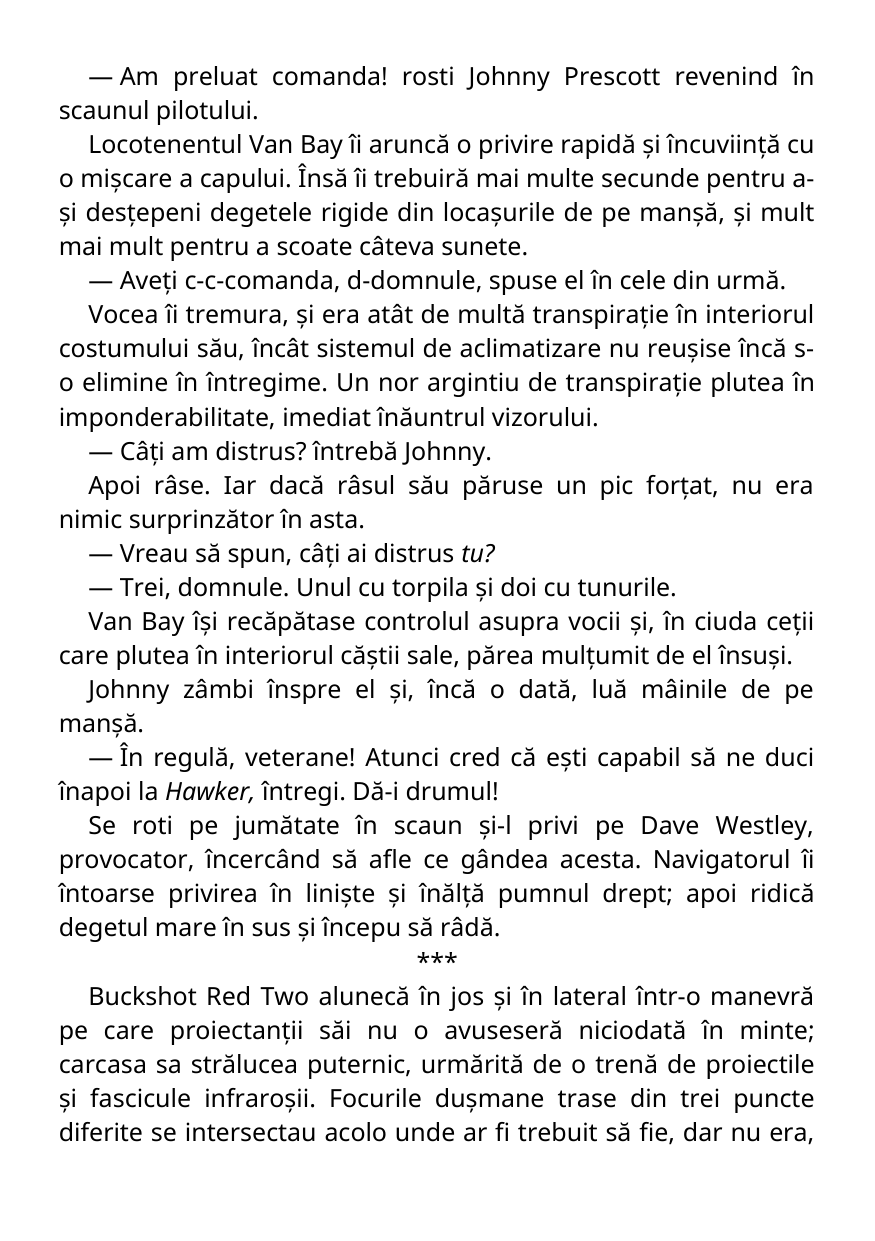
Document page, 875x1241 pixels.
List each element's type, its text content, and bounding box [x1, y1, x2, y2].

text Van Bay îşi recăpătase controlul asupra vocii şi, în ciuda ceţii care plutea în interiorul căştii sale, părea mulţumit de el însuşi. [58, 603, 816, 672]
text ― Trei, domnule. Unul cu torpila şi doi cu tunurile. [58, 569, 816, 603]
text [58, 978, 816, 1148]
text Locotenentul Van Bay îi aruncă o privire rapidă şi încuviinţă cu o mişcare a capului. Însă îi trebuiră mai multe secunde pentru a-şi desţepeni degetele rigide din locaşurile de pe manşă, şi mult mai mult pentru a scoate câteva sunete. [58, 127, 816, 263]
text Johnny zâmbi înspre el şi, încă o dată, luă mâinile de pe manşă. [58, 672, 816, 740]
text *** [58, 944, 816, 978]
text Se roti pe jumătate în scaun şi-l privi pe Dave Westley, provocator, încercând să afle ce gândea acesta. Navigatorul îi întoarse privirea în linişte şi înălţă pumnul drept; apoi ridică degetul mare în sus şi începu să râdă. [58, 808, 816, 944]
text ― Câţi am distrus? întrebă Johnny. [58, 433, 816, 467]
text ― Am preluat comanda! rosti Johnny Prescott revenind în scaunul pilotului. [58, 58, 816, 127]
text ― Aveţi c-c-comanda, d-domnule, spuse el în cele din urmă. [58, 263, 816, 297]
text Vocea îi tremura, şi era atât de multă transpiraţie în interiorul costumului său, încât sistemul de aclimatizare nu reuşise încă s-o elimine în întregime. Un nor argintiu de transpiraţie plutea în imponderabilitate, imediat înăuntrul vizorului. [58, 297, 816, 433]
text Apoi râse. Iar dacă râsul său păruse un pic forţat, nu era nimic surprinzător în asta. [58, 467, 816, 535]
text ― Vreau să spun, câţi ai distrus tu? [58, 535, 816, 569]
text ― În regulă, veterane! Atunci cred că eşti capabil să ne duci înapoi la Hawker, întregi. Dă-i drumul! [58, 740, 816, 808]
